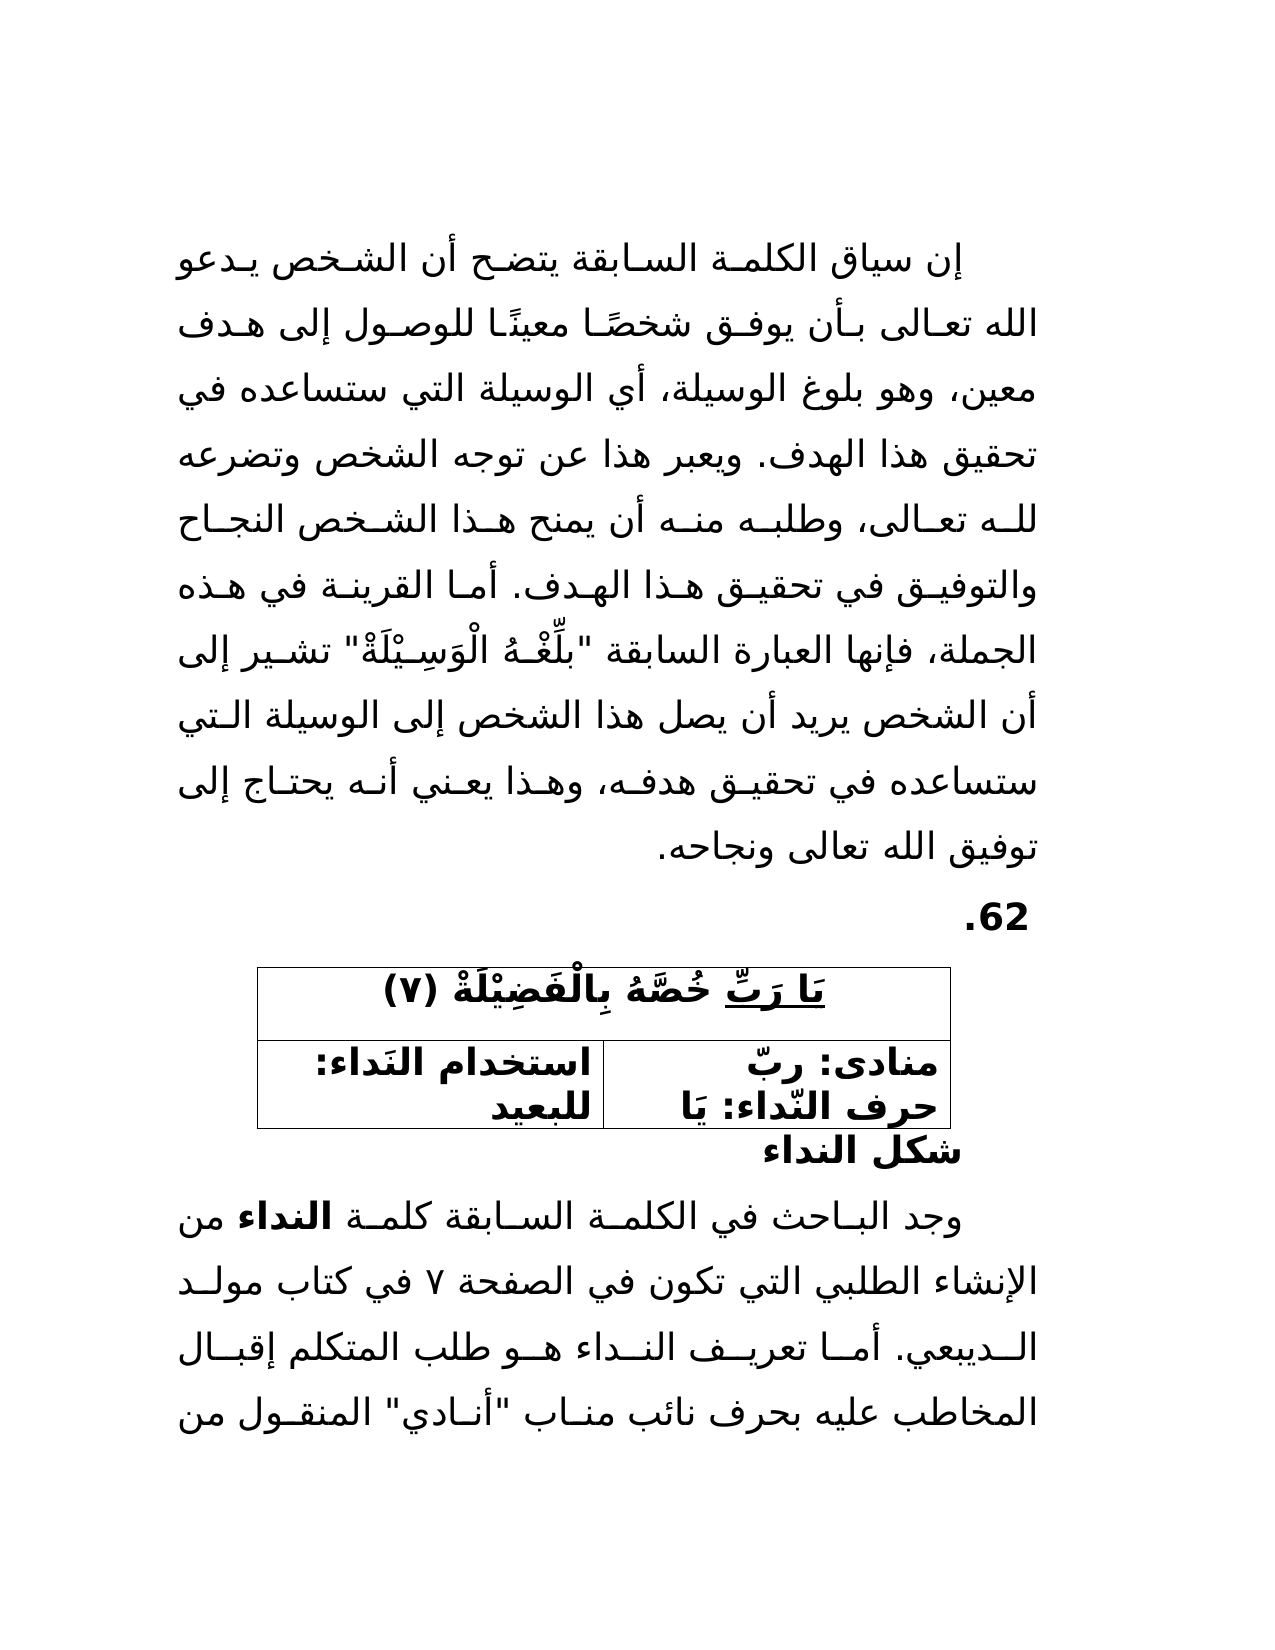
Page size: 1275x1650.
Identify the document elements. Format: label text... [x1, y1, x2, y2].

table_header يَا رَبِّ خُصَّهُ بِالْفَضِيْلَةْ (٧) [258, 968, 950, 1040]
table_cell منادى: ربّ حرف النّداء: يَا [604, 1041, 950, 1128]
text إن سياق الكلمة السابقة يتضح أن الشخص يدعو الله تعالى بأن يوفق شخصًا معينًا للوصول إلى هدف معين، وهو بلوغ الوسيلة، أي الوسيلة التي ستساعده في تحقيق هذا الهدف. ويعبر هذا عن توجه الشخص وتضرعه لله تعالى، وطلبه منه أن يمنح هذا الشخص النجاح والتوفيق في تحقيق هذا الهدف. أما القرينة في هذه الجملة، فإنها العبارة السابقة "بلِّغْهُ الْوَسِيْلَةْ" تشير إلى أن الشخص يريد أن يصل هذا الشخص إلى الوسيلة التي ستساعده في تحقيق هدفه، وهذا يعني أنه يحتاج إلى توفيق الله تعالى ونجاحه. [177, 236, 1039, 869]
table_cell استخدام النَداء: للبعيد [258, 1041, 603, 1128]
text شكل النداء [177, 1129, 1039, 1173]
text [177, 1194, 1039, 1434]
